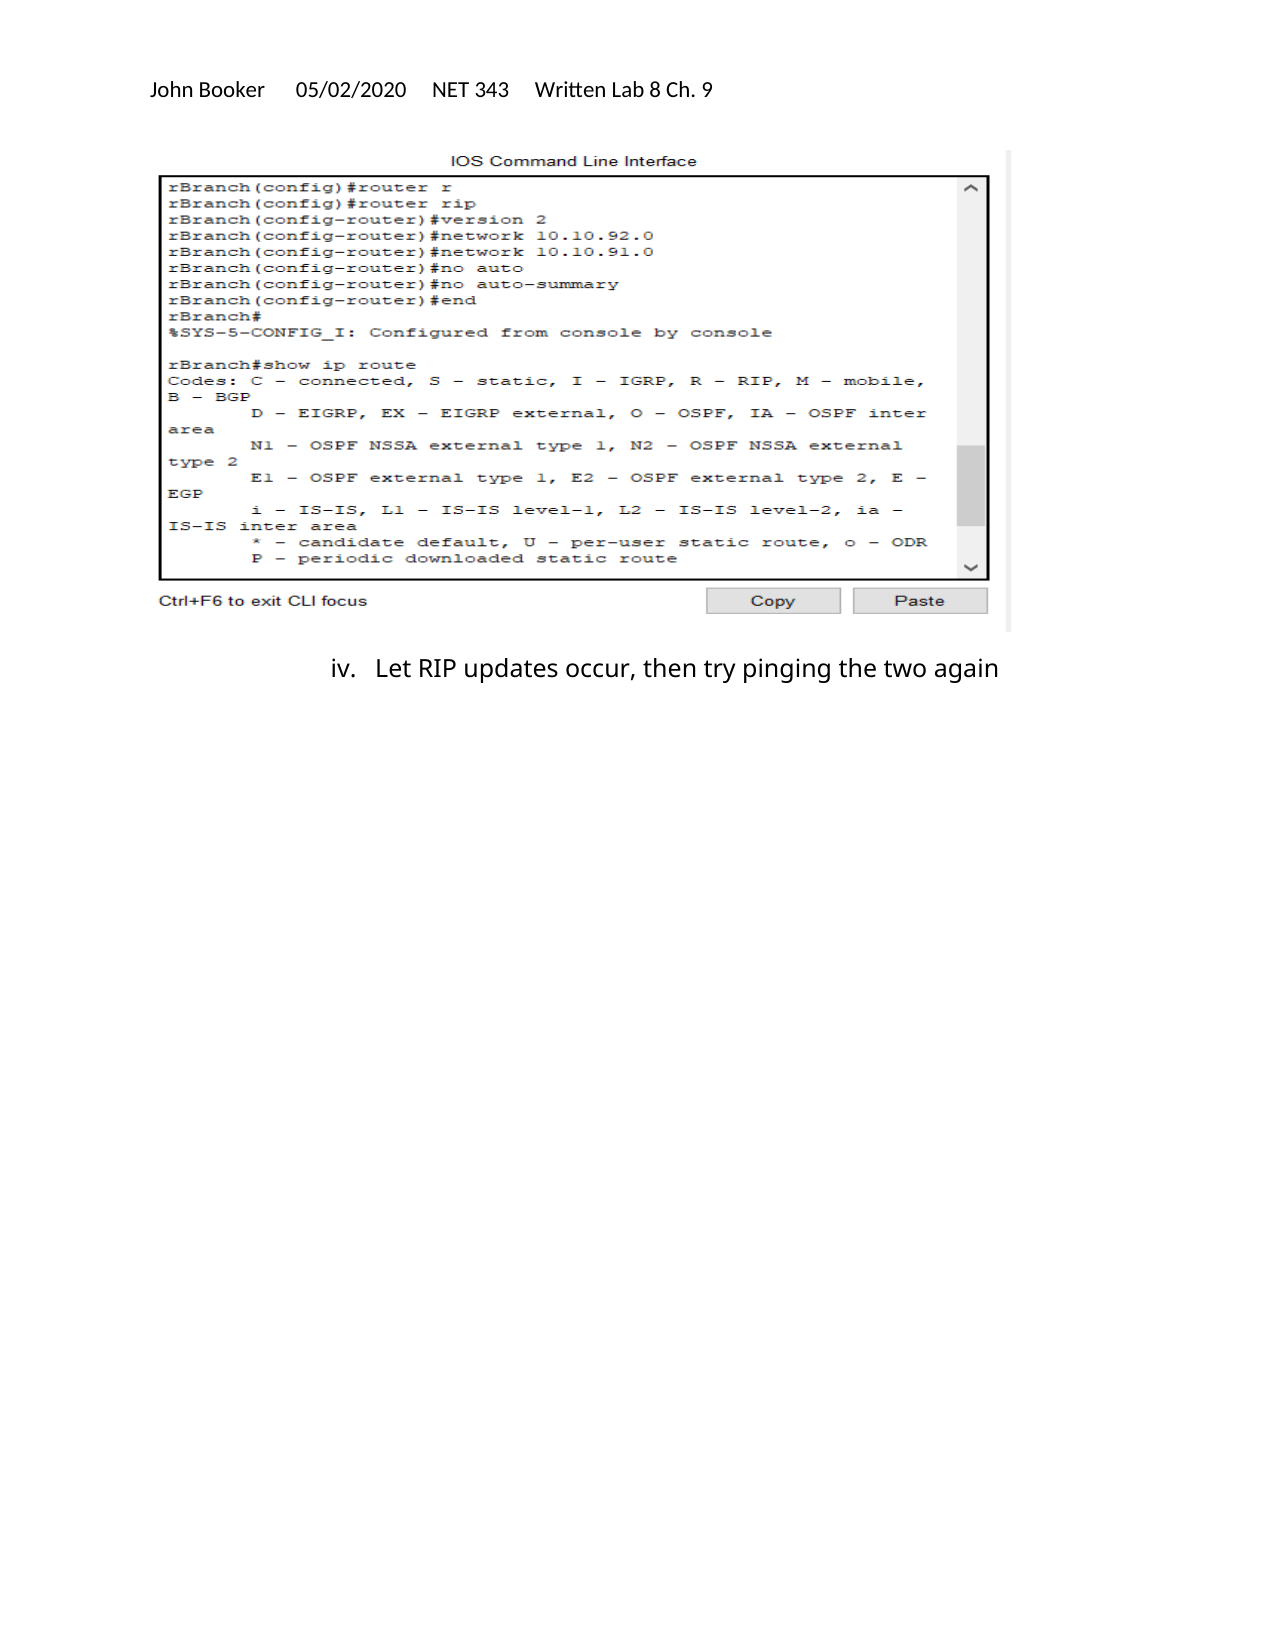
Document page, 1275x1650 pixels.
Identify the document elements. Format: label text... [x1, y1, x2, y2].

list Let RIP updates occur, then try pinging the two again [356, 650, 1125, 684]
picture [150, 150, 1012, 632]
